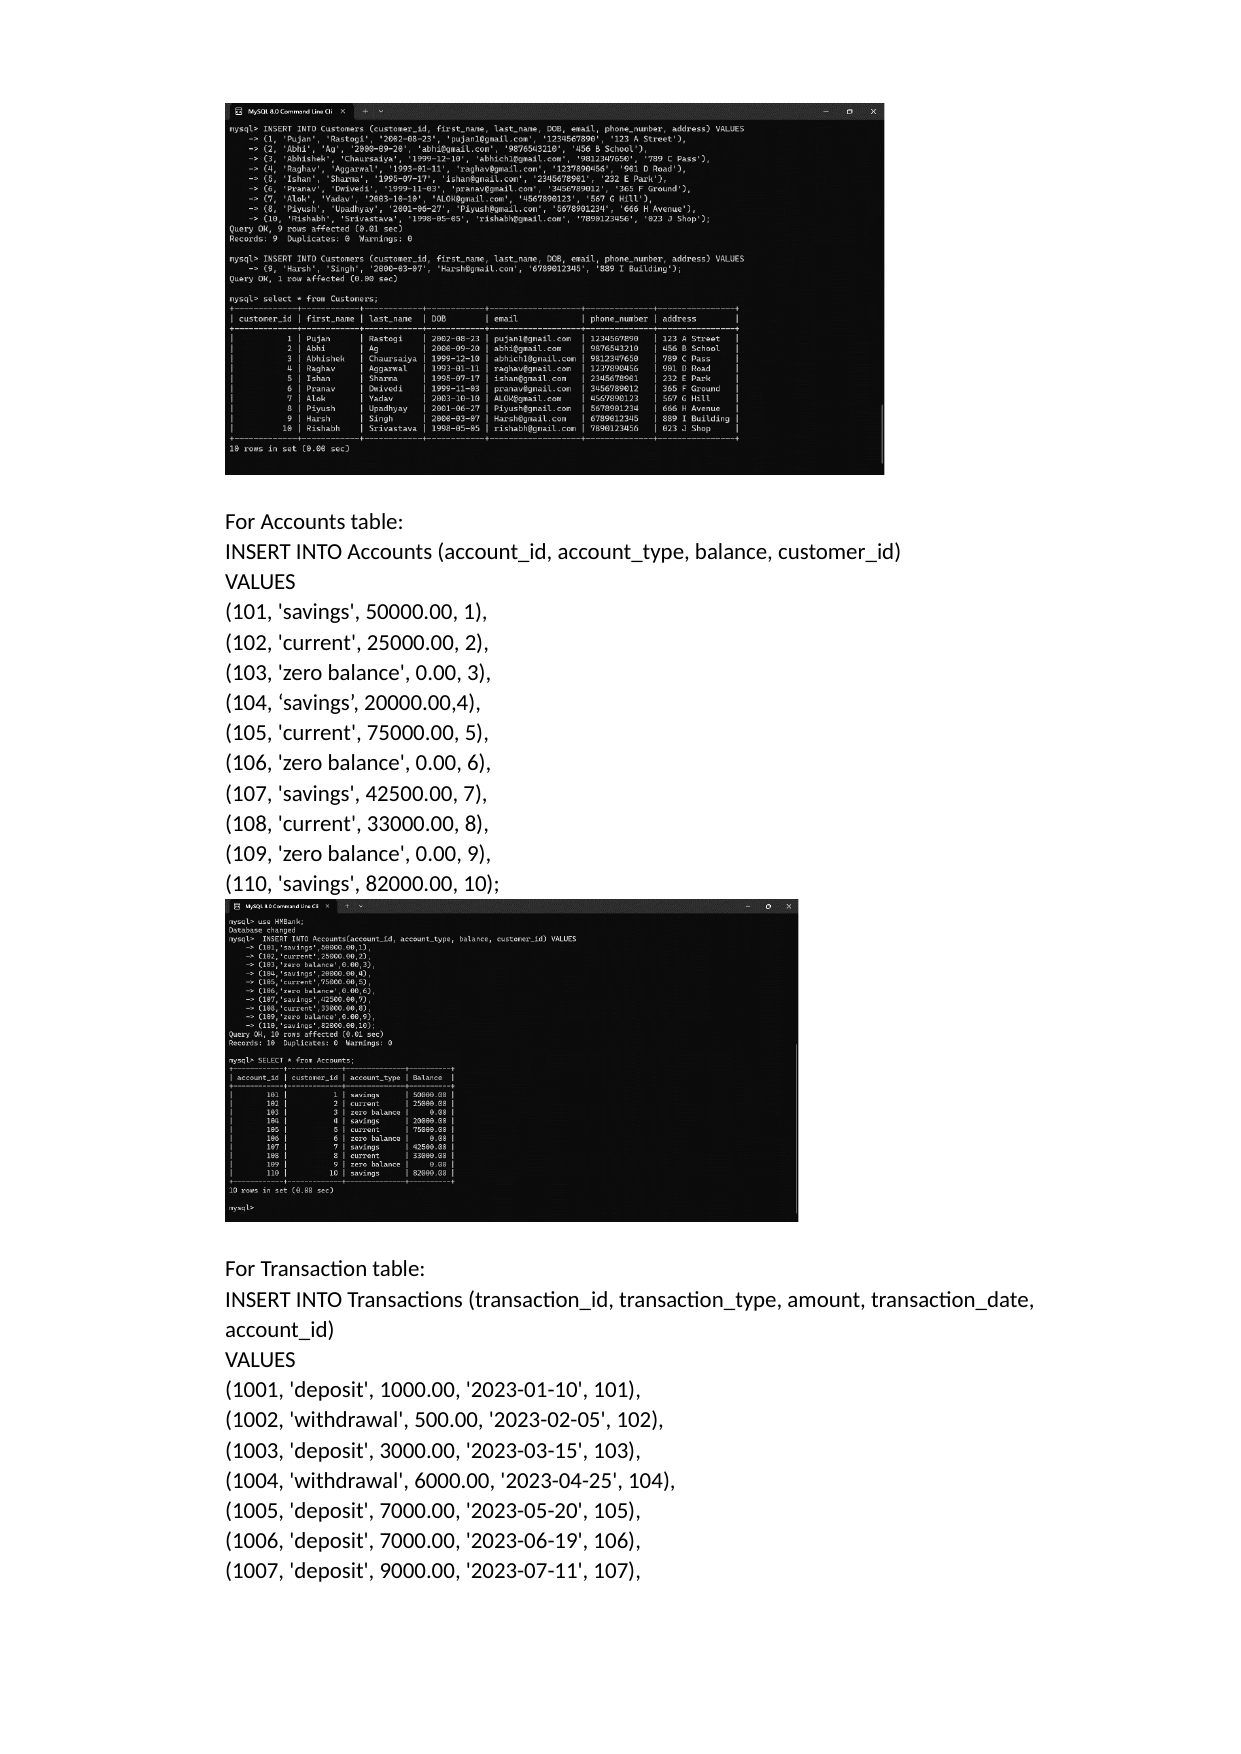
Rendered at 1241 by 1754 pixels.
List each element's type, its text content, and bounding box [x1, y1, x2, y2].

list (101, 'savings', 50000.00, 1), [225, 597, 1090, 625]
list (1007, 'deposit', 9000.00, '2023-07-11', 107), [225, 1557, 1090, 1584]
list (102, 'current', 25000.00, 2), [225, 628, 1090, 656]
list (1006, 'deposit', 7000.00, '2023-06-19', 106), [225, 1526, 1090, 1554]
picture [225, 103, 885, 475]
list VALUES [225, 567, 1090, 595]
list (1004, 'withdrawal', 6000.00, '2023-04-25', 104), [225, 1466, 1090, 1494]
list (103, 'zero balance', 0.00, 3), [225, 658, 1090, 686]
list VALUES [225, 1345, 1090, 1373]
list For Accounts table: [225, 507, 1090, 535]
list For Transaction table: [225, 1254, 1090, 1282]
list (1002, 'withdrawal', 500.00, '2023-02-05', 102), [225, 1406, 1090, 1433]
picture [225, 899, 799, 1222]
list (109, 'zero balance', 0.00, 9), [225, 839, 1090, 867]
list (107, 'savings', 42500.00, 7), [225, 779, 1090, 807]
list INSERT INTO Accounts (account_id, account_type, balance, customer_id) [225, 537, 1090, 565]
list (1003, 'deposit', 3000.00, '2023-03-15', 103), [225, 1436, 1090, 1464]
list (110, 'savings', 82000.00, 10); [225, 869, 1090, 897]
list (1001, 'deposit', 1000.00, '2023-01-10', 101), [225, 1375, 1090, 1403]
list (104, ‘savings’, 20000.00,4), [225, 688, 1090, 716]
list INSERT INTO Transactions (transaction_id, transaction_type, amount, transaction_date, account_id) [225, 1285, 1090, 1343]
list (106, 'zero balance', 0.00, 6), [225, 748, 1090, 776]
list (105, 'current', 75000.00, 5), [225, 718, 1090, 746]
list (108, 'current', 33000.00, 8), [225, 809, 1090, 837]
list (1005, 'deposit', 7000.00, '2023-05-20', 105), [225, 1496, 1090, 1524]
